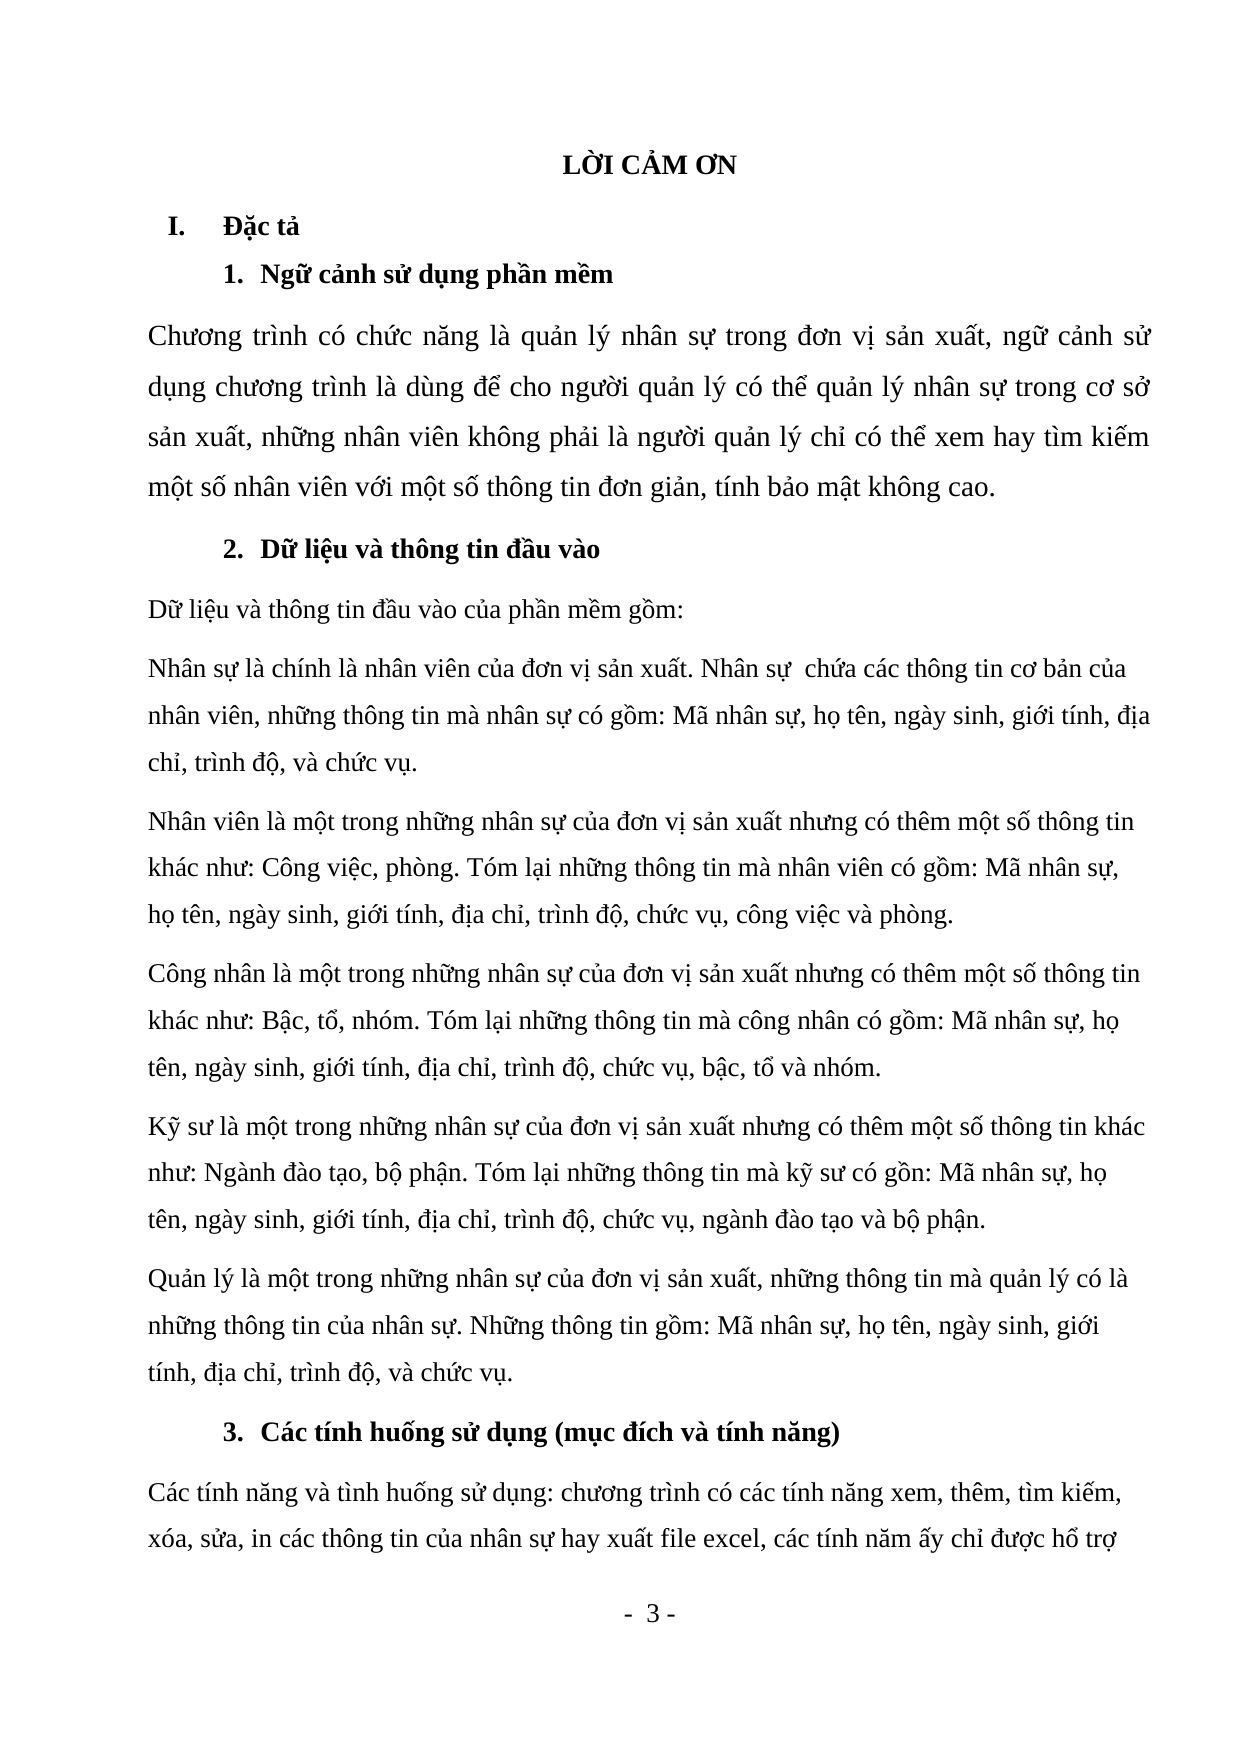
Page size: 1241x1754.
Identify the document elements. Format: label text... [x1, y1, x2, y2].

text Quản lý là một trong những nhân sự của đơn vị sản xuất, những thông tin mà quản lý có là những thông tin của nhân sự. Những thông tin gồm: Mã nhân sự, họ tên, ngày sinh, giới tính, địa chỉ, trình độ, và chức vụ. [148, 1262, 1152, 1387]
text Kỹ sư là một trong những nhân sự của đơn vị sản xuất nhưng có thêm một số thông tin khác như: Ngành đào tạo, bộ phận. Tóm lại những thông tin mà kỹ sư có gồn: Mã nhân sự, họ tên, ngày sinh, giới tính, địa chỉ, trình độ, chức vụ, ngành đào tạo và bộ phận. [148, 1110, 1152, 1234]
text Nhân sự là chính là nhân viên của đơn vị sản xuất. Nhân sự chứa các thông tin cơ bản của nhân viên, những thông tin mà nhân sự có gồm: Mã nhân sự, họ tên, ngày sinh, giới tính, địa chỉ, trình độ, và chức vụ. [148, 652, 1152, 777]
list Dữ liệu và thông tin đầu vào [223, 532, 1152, 564]
text Công nhân là một trong những nhân sự của đơn vị sản xuất nhưng có thêm một số thông tin khác như: Bậc, tổ, nhóm. Tóm lại những thông tin mà công nhân có gồm: Mã nhân sự, họ tên, ngày sinh, giới tính, địa chỉ, trình độ, chức vụ, bậc, tổ và nhóm. [148, 957, 1152, 1082]
list Ngữ cảnh sử dụng phần mềm [223, 257, 1152, 290]
subtitle LỜI CẢM ƠN [148, 148, 1152, 180]
list Các tính huống sử dụng (mục đích và tính năng) [223, 1415, 1152, 1447]
list Đặc tả [185, 209, 1152, 241]
text Chương trình có chức năng là quản lý nhân sự trong đơn vị sản xuất, ngữ cảnh sử dụng chương trình là dùng để cho người quản lý có thể quản lý nhân sự trong cơ sở sản xuất, những nhân viên không phải là người quản lý chỉ có thể xem hay tìm kiếm một số nhân viên với một số thông tin đơn giản, tính bảo mật không cao. [148, 318, 1152, 503]
text Nhân viên là một trong những nhân sự của đơn vị sản xuất nhưng có thêm một số thông tin khác như: Công việc, phòng. Tóm lại những thông tin mà nhân viên có gồm: Mã nhân sự, họ tên, ngày sinh, giới tính, địa chỉ, trình độ, chức vụ, công việc và phòng. [148, 805, 1152, 929]
text Dữ liệu và thông tin đầu vào của phần mềm gồm: [148, 593, 1152, 624]
